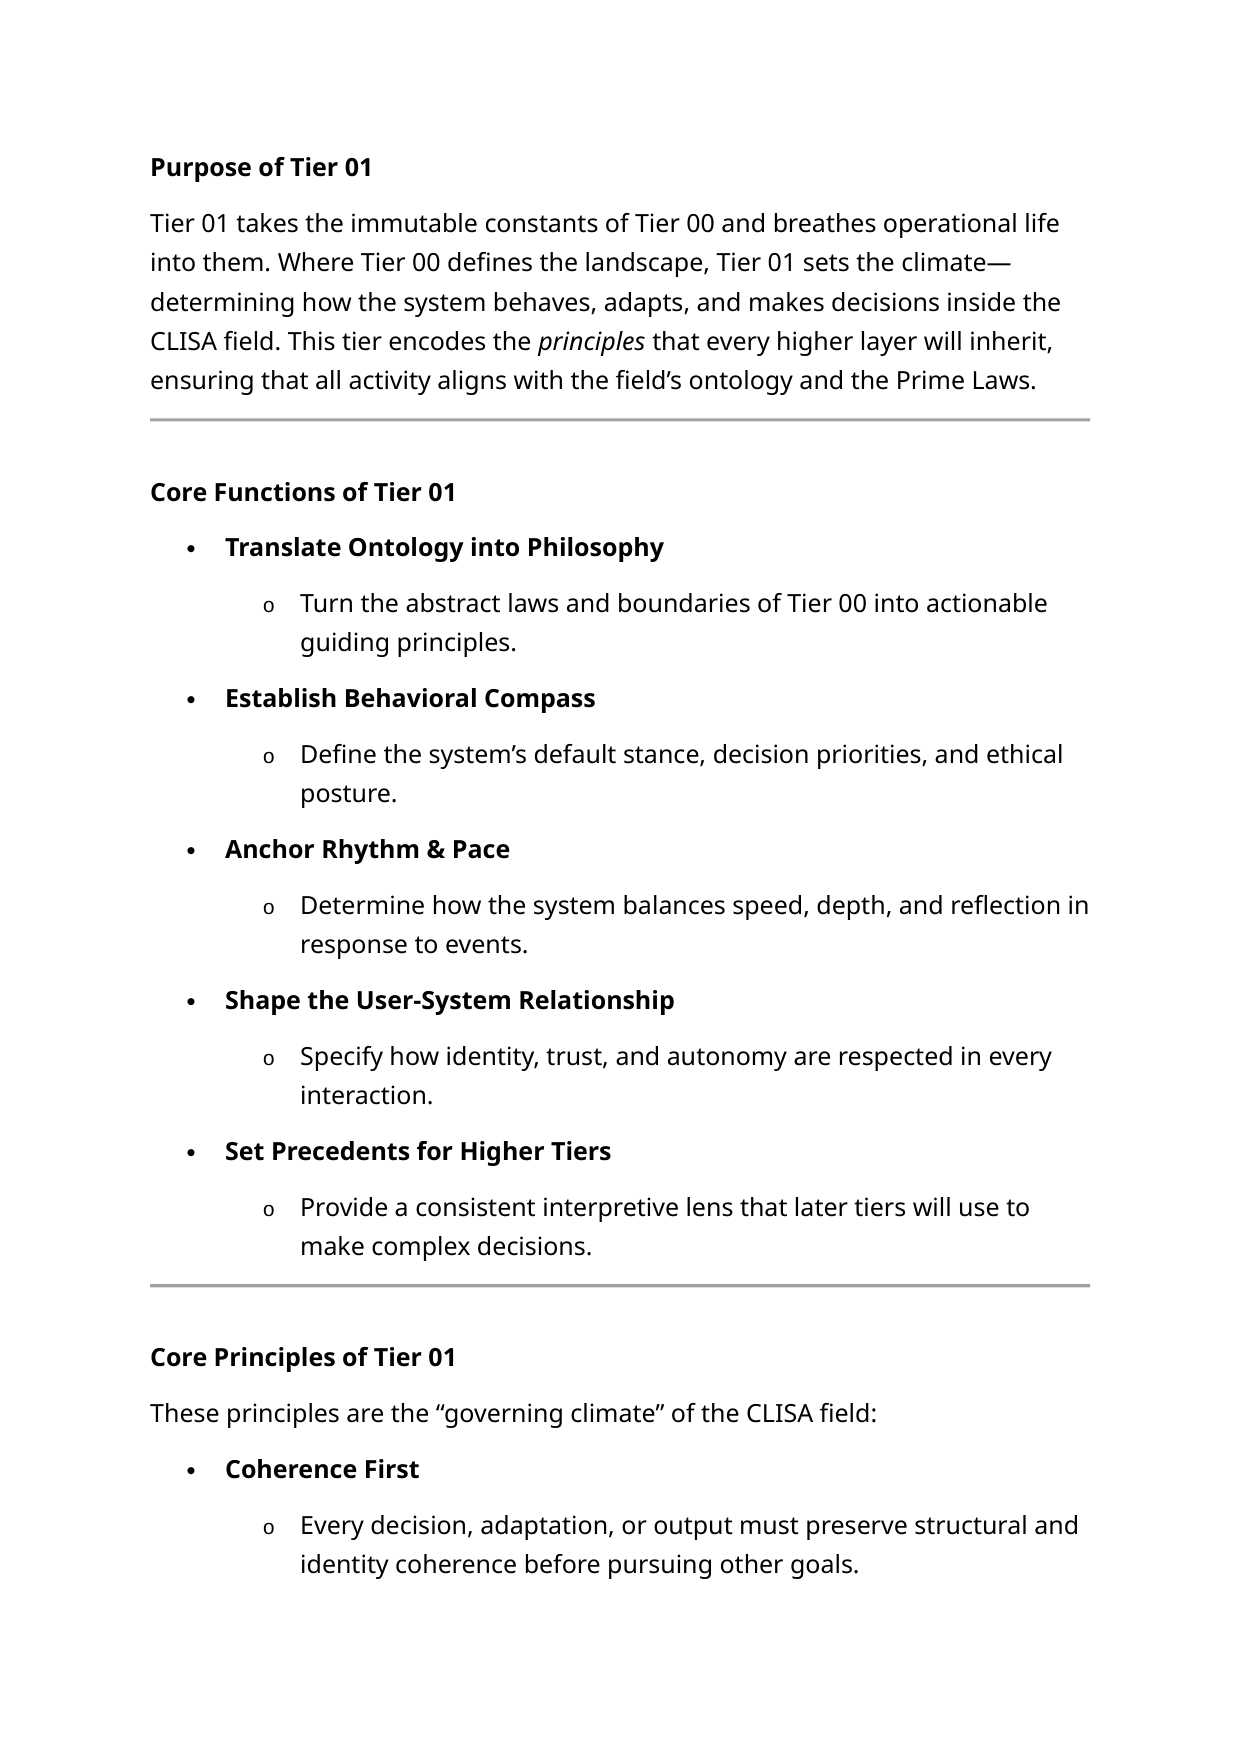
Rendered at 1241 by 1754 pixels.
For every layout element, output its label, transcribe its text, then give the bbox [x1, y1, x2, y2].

text Purpose of Tier 01 [150, 150, 1090, 184]
text Tier 01 takes the immutable constants of Tier 00 and breathes operational life into them. Where Tier 00 defines the landscape, Tier 01 sets the climate—determining how the system behaves, adapts, and makes decisions inside the CLISA field. This tier encodes the principles that every higher layer will inherit, ensuring that all activity aligns with the field’s ontology and the Prime Laws. [150, 206, 1090, 397]
list Specify how identity, trust, and autonomy are respected in every interaction. [262, 1038, 1090, 1112]
list Shape the User-System Relationship [187, 982, 1090, 1017]
list Set Precedents for Higher Tiers [187, 1133, 1090, 1167]
text Core Principles of Tier 01 [150, 1340, 1090, 1374]
list Provide a consistent interpretive lens that later tiers will use to make complex decisions. [262, 1189, 1090, 1262]
text These principles are the “governing climate” of the CLISA field: [150, 1396, 1090, 1430]
list Turn the abstract laws and boundaries of Tier 00 into actionable guiding principles. [262, 586, 1090, 659]
list Coherence First [187, 1452, 1090, 1486]
list Translate Ontology into Philosophy [187, 530, 1090, 564]
list Define the system’s default stance, decision priorities, and ethical posture. [262, 737, 1090, 810]
list Determine how the system balances speed, depth, and reflection in response to events. [262, 887, 1090, 961]
text Core Functions of Tier 01 [150, 474, 1090, 508]
list Every decision, adaptation, or output must preserve structural and identity coherence before pursuing other goals. [262, 1507, 1090, 1581]
list Establish Behavioral Compass [187, 681, 1090, 715]
list Anchor Rhythm & Pace [187, 832, 1090, 866]
